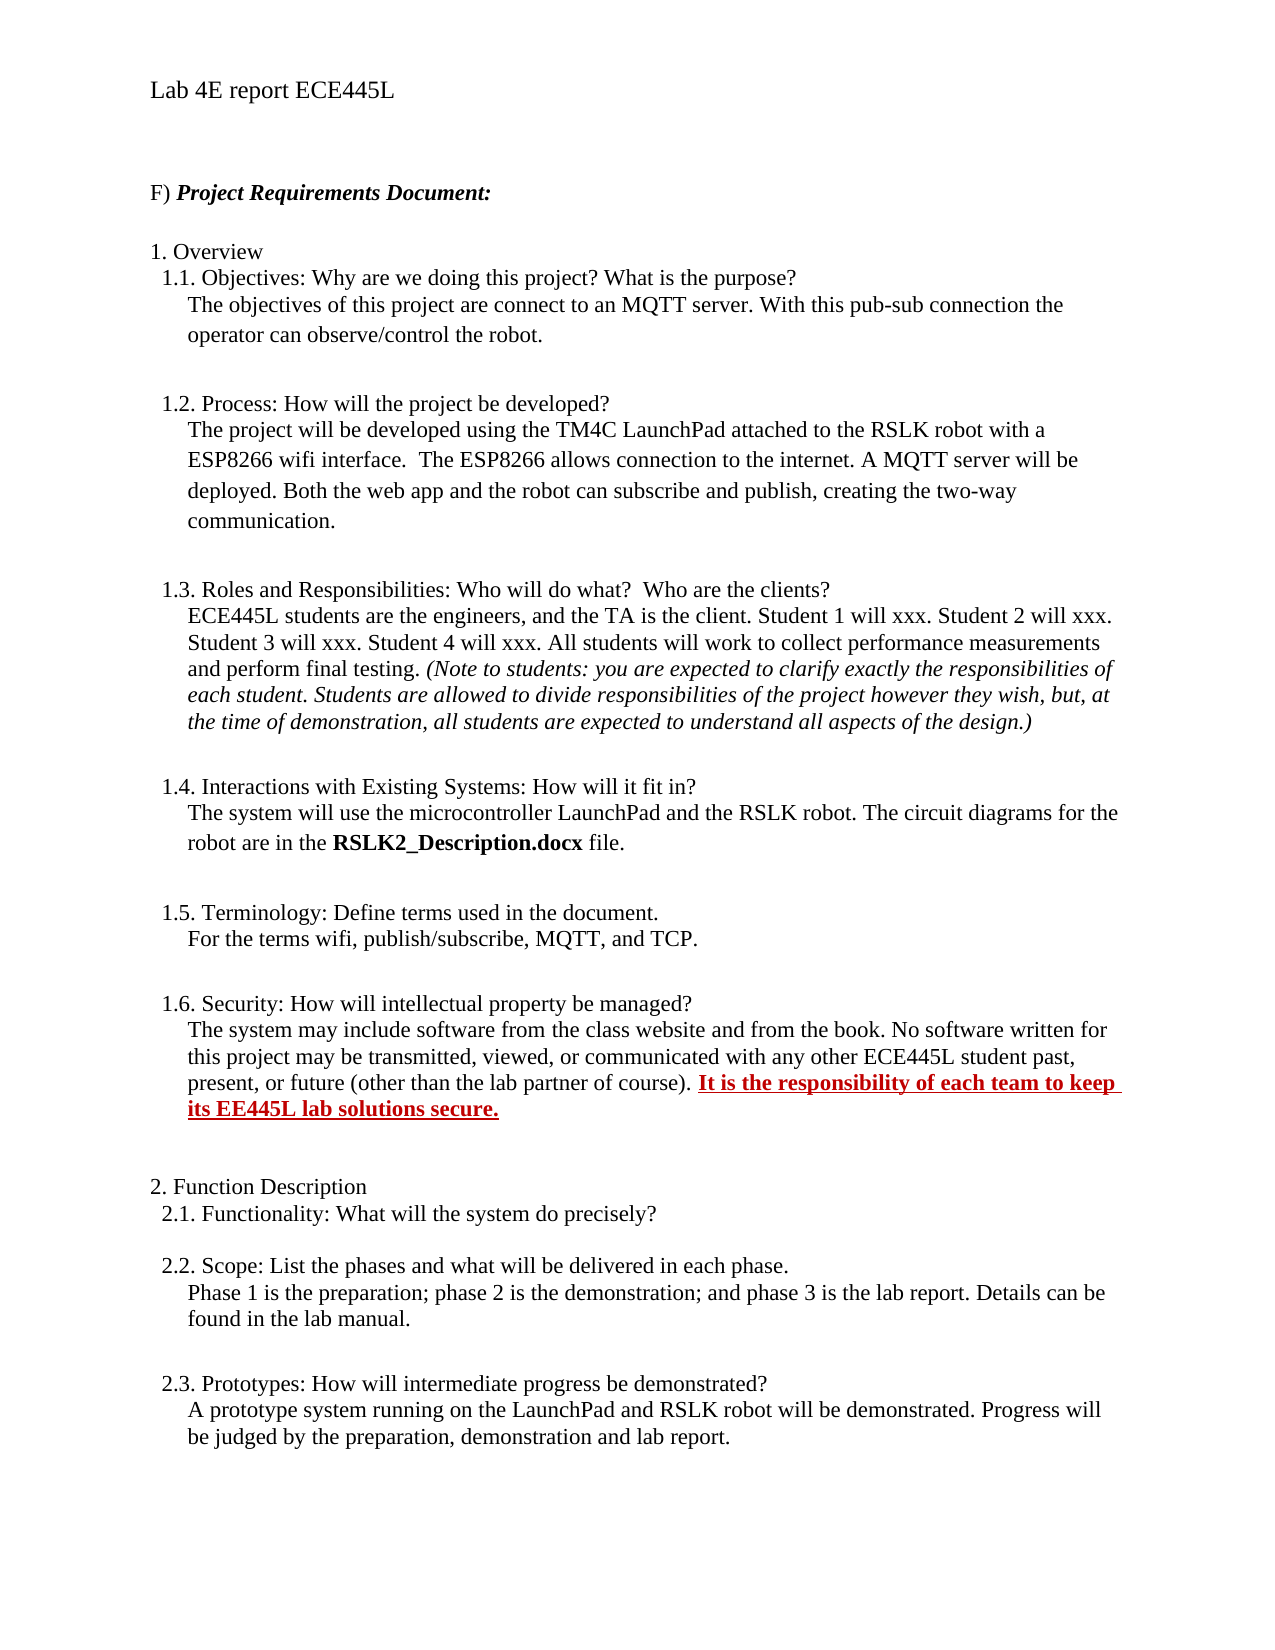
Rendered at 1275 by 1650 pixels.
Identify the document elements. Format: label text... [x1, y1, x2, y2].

text 1.2. Process: How will the project be developed? [150, 390, 1125, 416]
text 1.1. Objectives: Why are we doing this project? What is the purpose? [150, 264, 1125, 291]
text F) Project Requirements Document: [150, 179, 1125, 205]
text The objectives of this project are connect to an MQTT server. With this pub-sub connection the operator can observe/control the robot. [187, 291, 1125, 347]
text A prototype system running on the LaunchPad and RSLK robot will be demonstrated. Progress will be judged by the preparation, demonstration and lab report. [187, 1397, 1125, 1449]
text The project will be developed using the TM4C LaunchPad attached to the RSLK robot with a ESP8266 wifi interface. The ESP8266 allows connection to the internet. A MQTT server will be deployed. Both the web app and the robot can subscribe and publish, creating the two-way communication. [187, 416, 1125, 533]
text 1.6. Security: How will intellectual property be managed? [150, 990, 1125, 1016]
text 2.2. Scope: List the phases and what will be delivered in each phase. [150, 1252, 1125, 1279]
text 1.5. Terminology: Define terms used in the document. [150, 898, 1125, 925]
text 1. Overview [150, 238, 1125, 264]
text 1.4. Interactions with Existing Systems: How will it fit in? [150, 773, 1125, 799]
text For the terms wifi, publish/subscribe, MQTT, and TCP. [187, 925, 1125, 951]
text 1.3. Roles and Responsibilities: Who will do what? Who are the clients? [150, 576, 1125, 602]
text Phase 1 is the preparation; phase 2 is the demonstration; and phase 3 is the lab report. Details can be found in the lab manual. [187, 1279, 1125, 1331]
text 2. Function Description [150, 1173, 1125, 1199]
text ECE445L students are the engineers, and the TA is the client. Student 1 will xxx. Student 2 will xxx. Student 3 will xxx. Student 4 will xxx. All students will work to collect performance measurements and perform final testing. (Note to students: you are expected to clarify exactly the responsibilities of each student. Students are allowed to divide responsibilities of the project however they wish, but, at the time of demonstration, all students are expected to understand all aspects of the design.) [187, 602, 1125, 734]
text 2.3. Prototypes: How will intermediate progress be demonstrated? [150, 1370, 1125, 1397]
text 2.1. Functionality: What will the system do precisely? [150, 1199, 1125, 1226]
text The system will use the microcontroller LaunchPad and the RSLK robot. The circuit diagrams for the robot are in the RSLK2_Description.docx file. [187, 799, 1125, 856]
text The system may include software from the class website and from the book. No software written for this project may be transmitted, viewed, or communicated with any other ECE445L student past, present, or future (other than the lab partner of course). It is the responsibility of each team to keep its EE445L lab solutions secure. [187, 1016, 1125, 1122]
